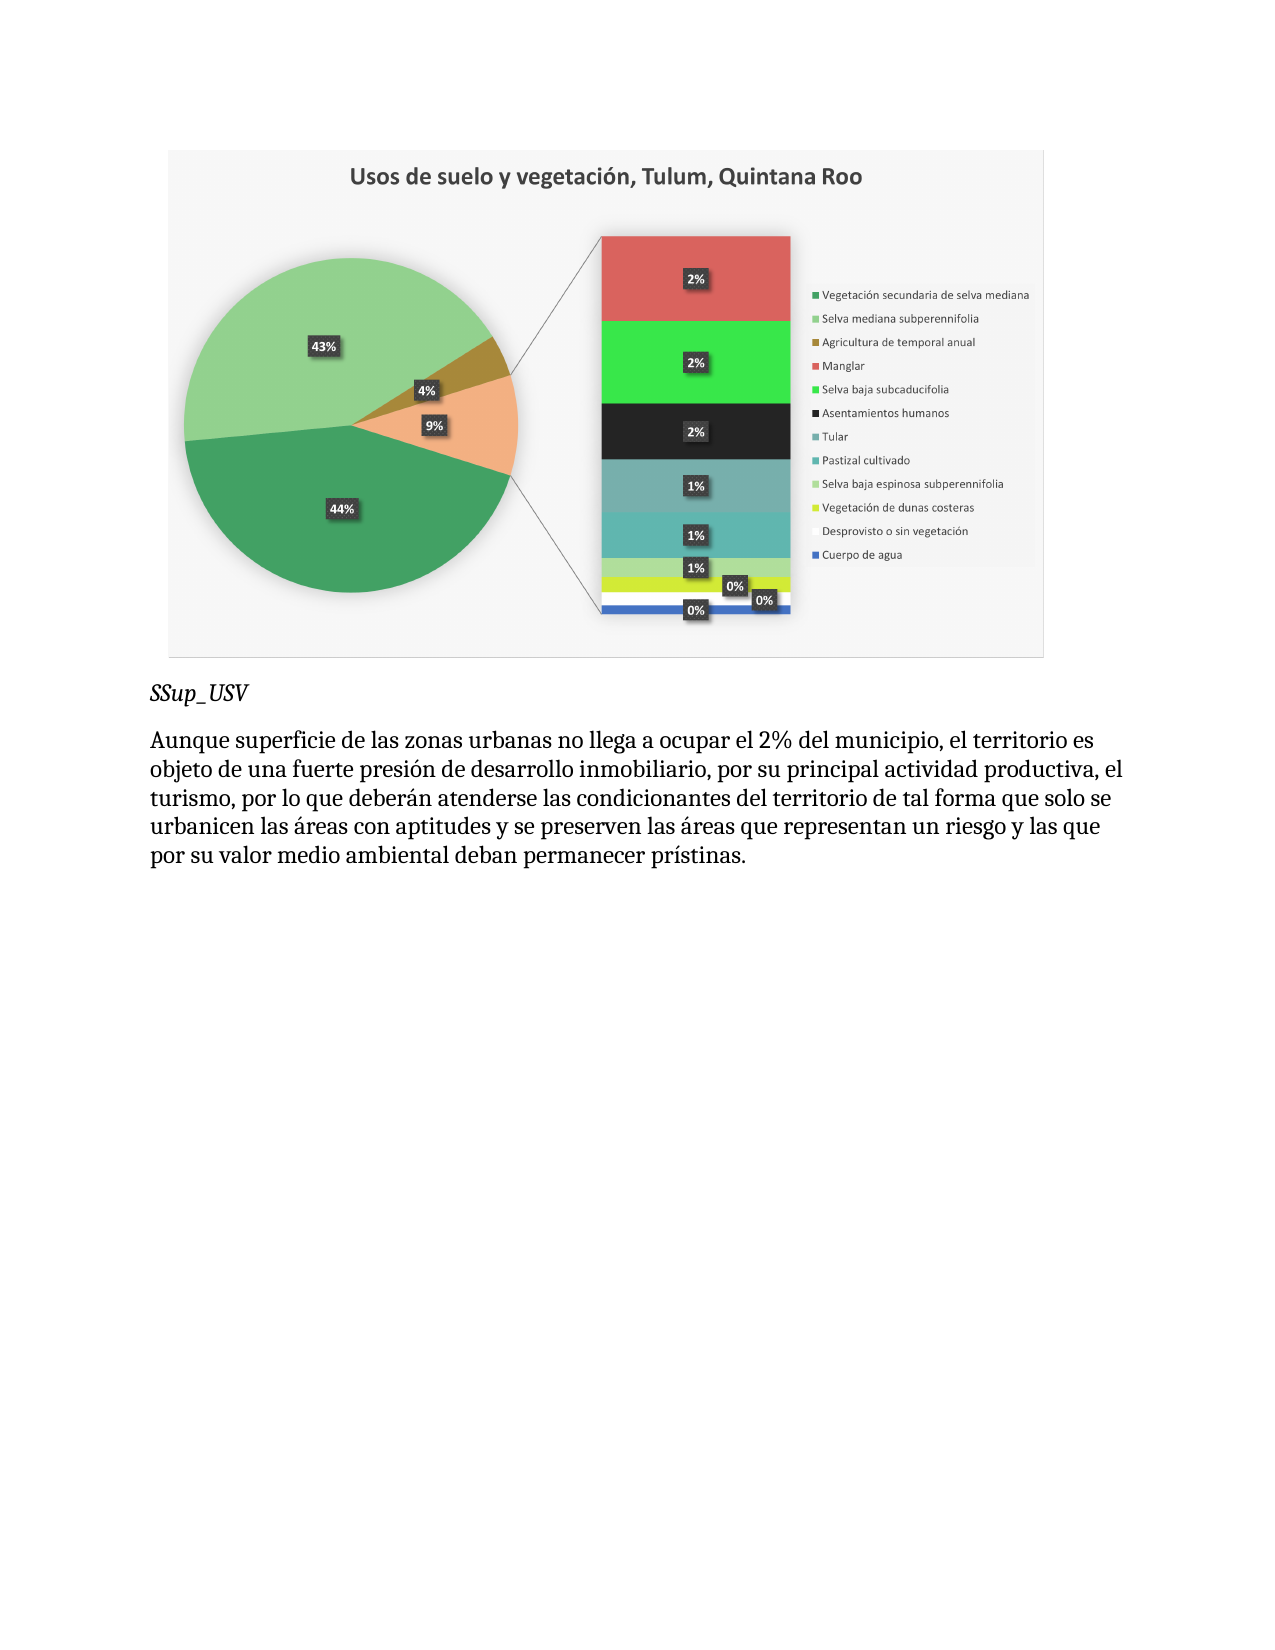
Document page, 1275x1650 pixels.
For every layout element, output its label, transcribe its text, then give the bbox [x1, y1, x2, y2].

picture [168, 150, 1044, 658]
text Aunque superficie de las zonas urbanas no llega a ocupar el 2% del municipio, el territorio es objeto de una fuerte presión de desarrollo inmobiliario, por su principal actividad productiva, el turismo, por lo que deberán atenderse las condicionantes del territorio de tal forma que solo se urbanicen las áreas con aptitudes y se preserven las áreas que representan un riesgo y las que por su valor medio ambiental deban permanecer prístinas. [150, 726, 1125, 870]
text SSup_USV [150, 678, 1125, 707]
